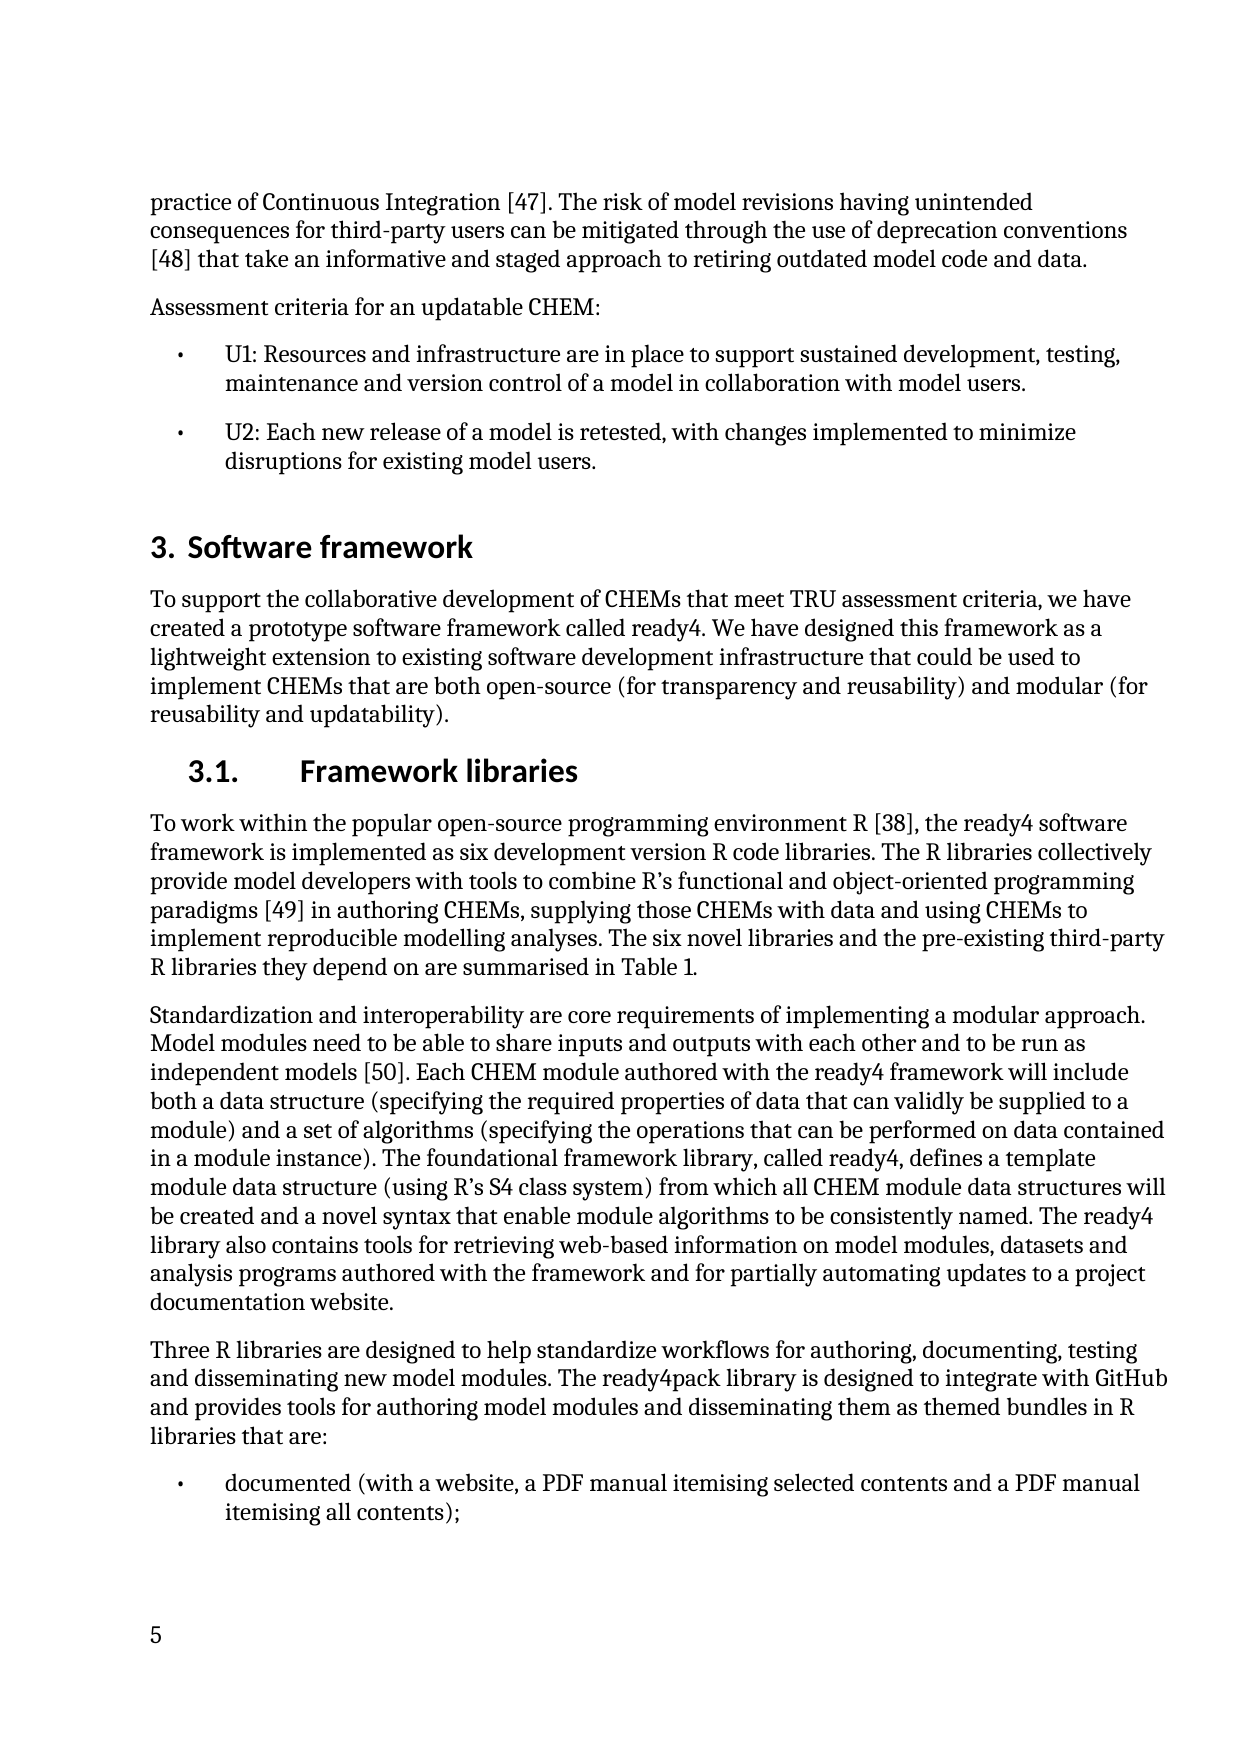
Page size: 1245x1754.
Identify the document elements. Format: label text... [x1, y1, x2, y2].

text Three R libraries are designed to help standardize workflows for authoring, documenting, testing and disseminating new model modules. The ready4pack library is designed to integrate with GitHub and provides tools for authoring model modules and disseminating them as themed bundles in R libraries that are: [150, 1336, 1170, 1451]
list documented (with a website, a PDF manual itemising selected contents and a PDF manual itemising all contents); [175, 1469, 1170, 1527]
list U2: Each new release of a model is retested, with changes implemented to minimize disruptions for existing model users. [175, 418, 1170, 476]
text To support the collaborative development of CHEMs that meet TRU assessment criteria, we have created a prototype software framework called ready4. We have designed this framework as a lightweight extension to existing software development infrastructure that could be used to implement CHEMs that are both open-source (for transparency and reusability) and modular (for reusability and updatability). [150, 585, 1170, 729]
text Standardization and interoperability are core requirements of implementing a modular approach. Model modules need to be able to share inputs and outputs with each other and to be run as independent models [50]. Each CHEM module authored with the ready4 framework will include both a data structure (specifying the required properties of data that can validly be supplied to a module) and a set of algorithms (specifying the operations that can be performed on data contained in a module instance). The foundational framework library, called ready4, defines a template module data structure (using R’s S4 class system) from which all CHEM module data structures will be created and a novel syntax that enable module algorithms to be consistently named. The ready4 library also contains tools for retrieving web-based information on model modules, datasets and analysis programs authored with the framework and for partially automating updates to a project documentation website. [150, 1001, 1170, 1317]
text To work within the popular open-source programming environment R [38], the ready4 software framework is implemented as six development version R code libraries. The R libraries collectively provide model developers with tools to combine R’s functional and object-oriented programming paradigms [49] in authoring CHEMs, supplying those CHEMs with data and using CHEMs to implement reproducible modelling analyses. The six novel libraries and the pre-existing third-party R libraries they depend on are summarised in Table 2. [150, 809, 1170, 982]
subtitle Framework libraries [187, 750, 1170, 791]
subtitle Software framework [150, 526, 1170, 567]
text Assessment criteria for an updatable CHEM: [150, 292, 1170, 321]
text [150, 187, 1170, 274]
list U1: Resources and infrastructure are in place to support sustained development, testing, maintenance and version control of a model in collaboration with model users. [175, 340, 1170, 397]
